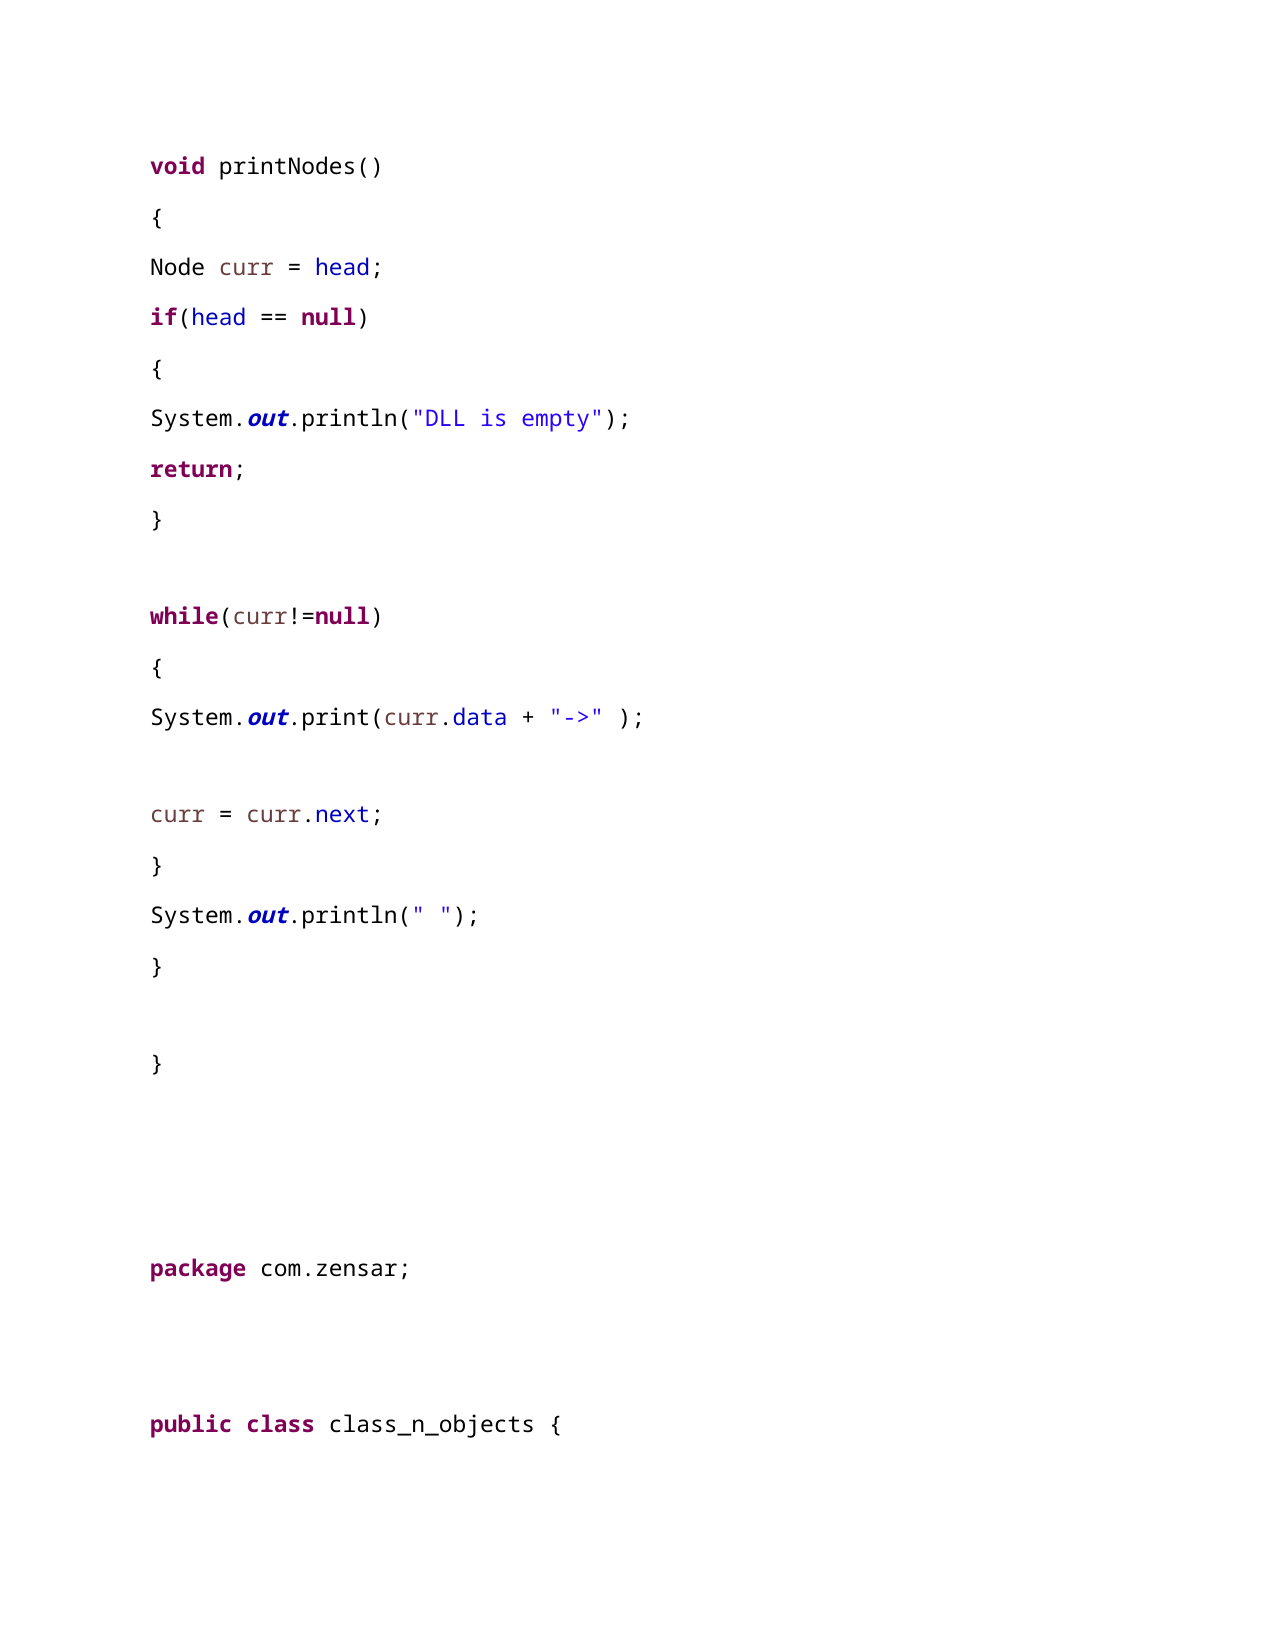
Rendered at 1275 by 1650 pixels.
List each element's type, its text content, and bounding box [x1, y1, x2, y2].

text } [150, 849, 1125, 880]
text System.out.print(curr.data + "->" ); [150, 701, 1125, 732]
text return; [150, 452, 1125, 484]
text { [150, 352, 1125, 383]
text } [150, 503, 1125, 534]
text while(curr!=null) [150, 600, 1125, 631]
text Node curr = head; [150, 251, 1125, 282]
text { [150, 651, 1125, 682]
text public class class_n_objects { [150, 1408, 1125, 1439]
text void printNodes() [150, 150, 1125, 181]
text if(head == null) [150, 301, 1125, 332]
text } [150, 949, 1125, 981]
text } [150, 1047, 1125, 1078]
text System.out.println(" "); [150, 899, 1125, 930]
text System.out.println("DLL is empty"); [150, 402, 1125, 433]
text package com.zensar; [150, 1251, 1125, 1283]
text { [150, 200, 1125, 232]
text curr = curr.next; [150, 798, 1125, 829]
